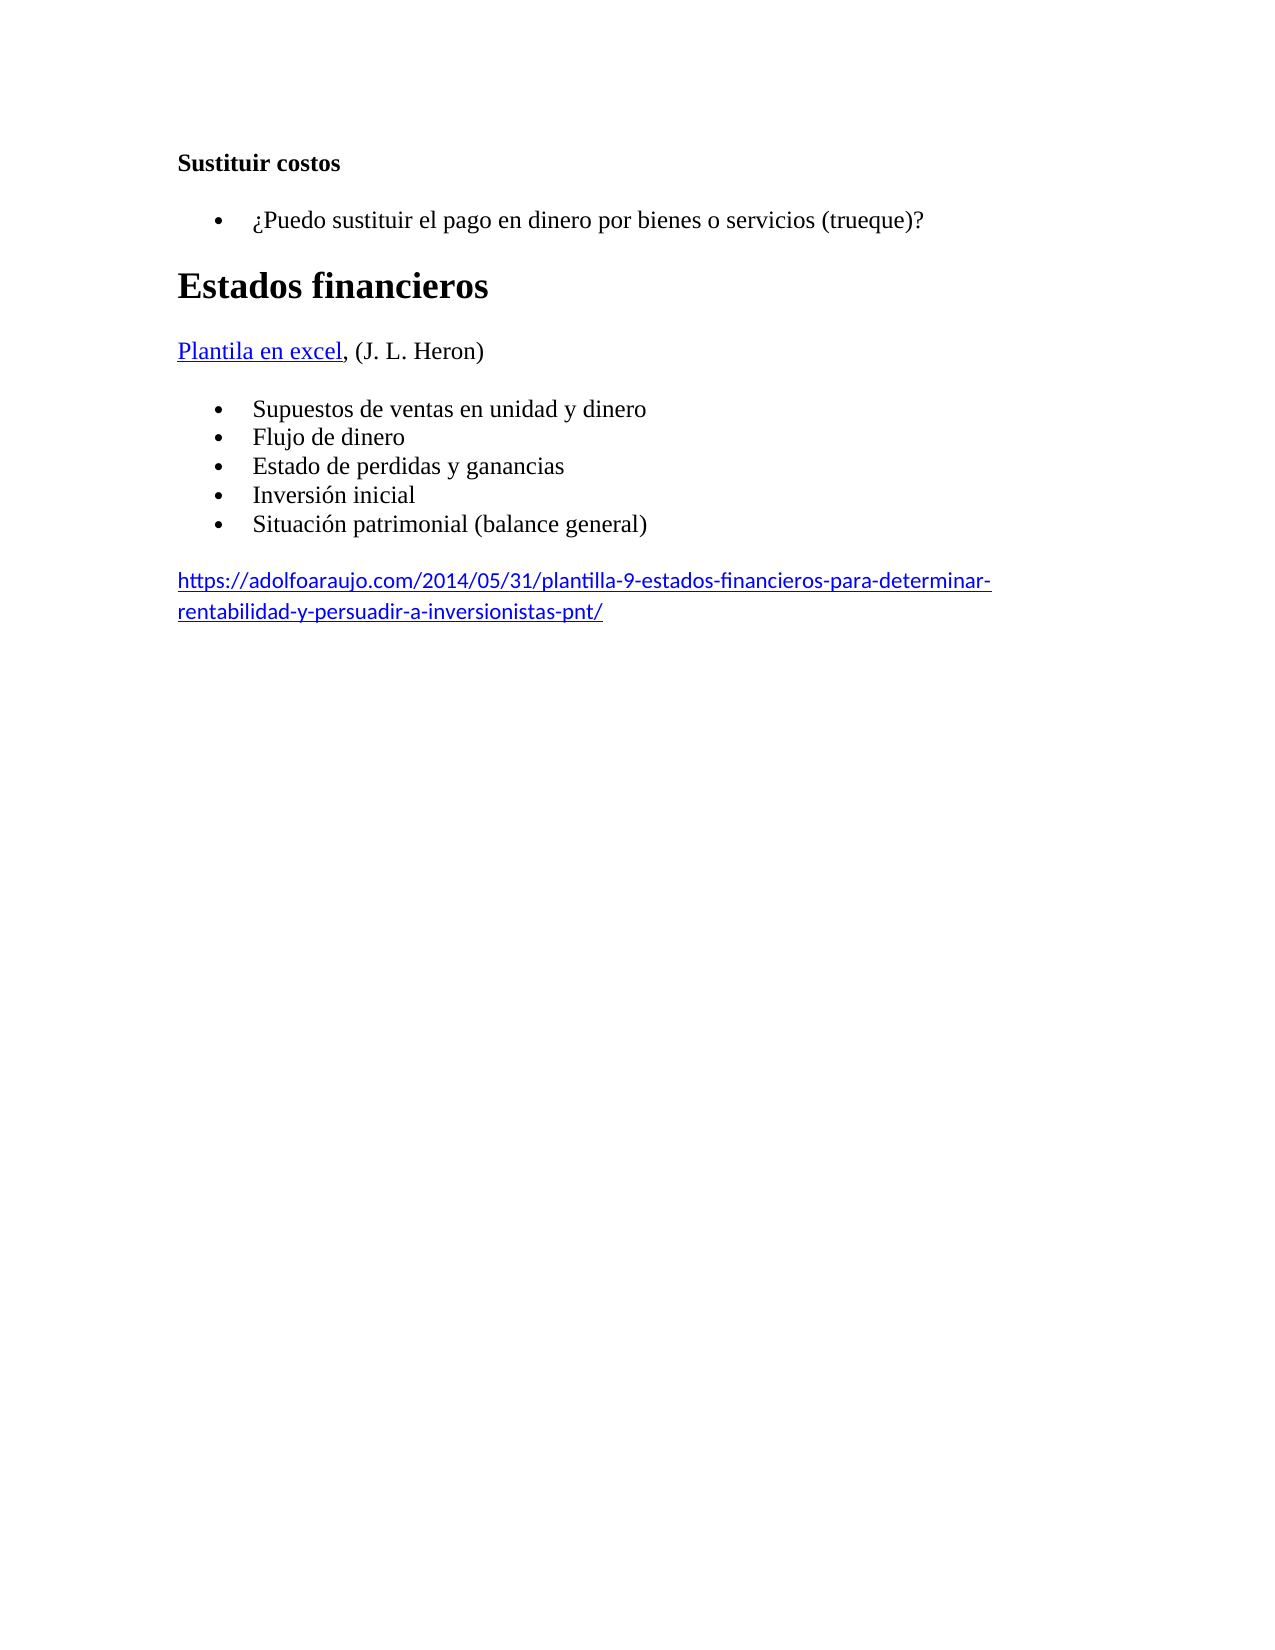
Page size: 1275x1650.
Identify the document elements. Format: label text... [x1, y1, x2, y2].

list ¿Puedo sustituir el pago en dinero por bienes o servicios (trueque)? [215, 206, 1098, 234]
text Sustituir costos [177, 148, 1098, 176]
text Plantila en excel, (J. L. Heron) [177, 336, 1098, 364]
text https://adolfoaraujo.com/2014/05/31/plantilla-9-estados-financieros-para-determinar-rentabilidad-y-persuadir-a-inversionistas-pnt/ [177, 567, 1098, 625]
list Flujo de dinero [215, 422, 1098, 451]
text Estados financieros [177, 263, 1098, 307]
list Supuestos de ventas en unidad y dinero [215, 394, 1098, 422]
list Estado de perdidas y ganancias [215, 451, 1098, 480]
list Situación patrimonial (balance general) [215, 509, 1098, 537]
list Inversión inicial [215, 480, 1098, 509]
